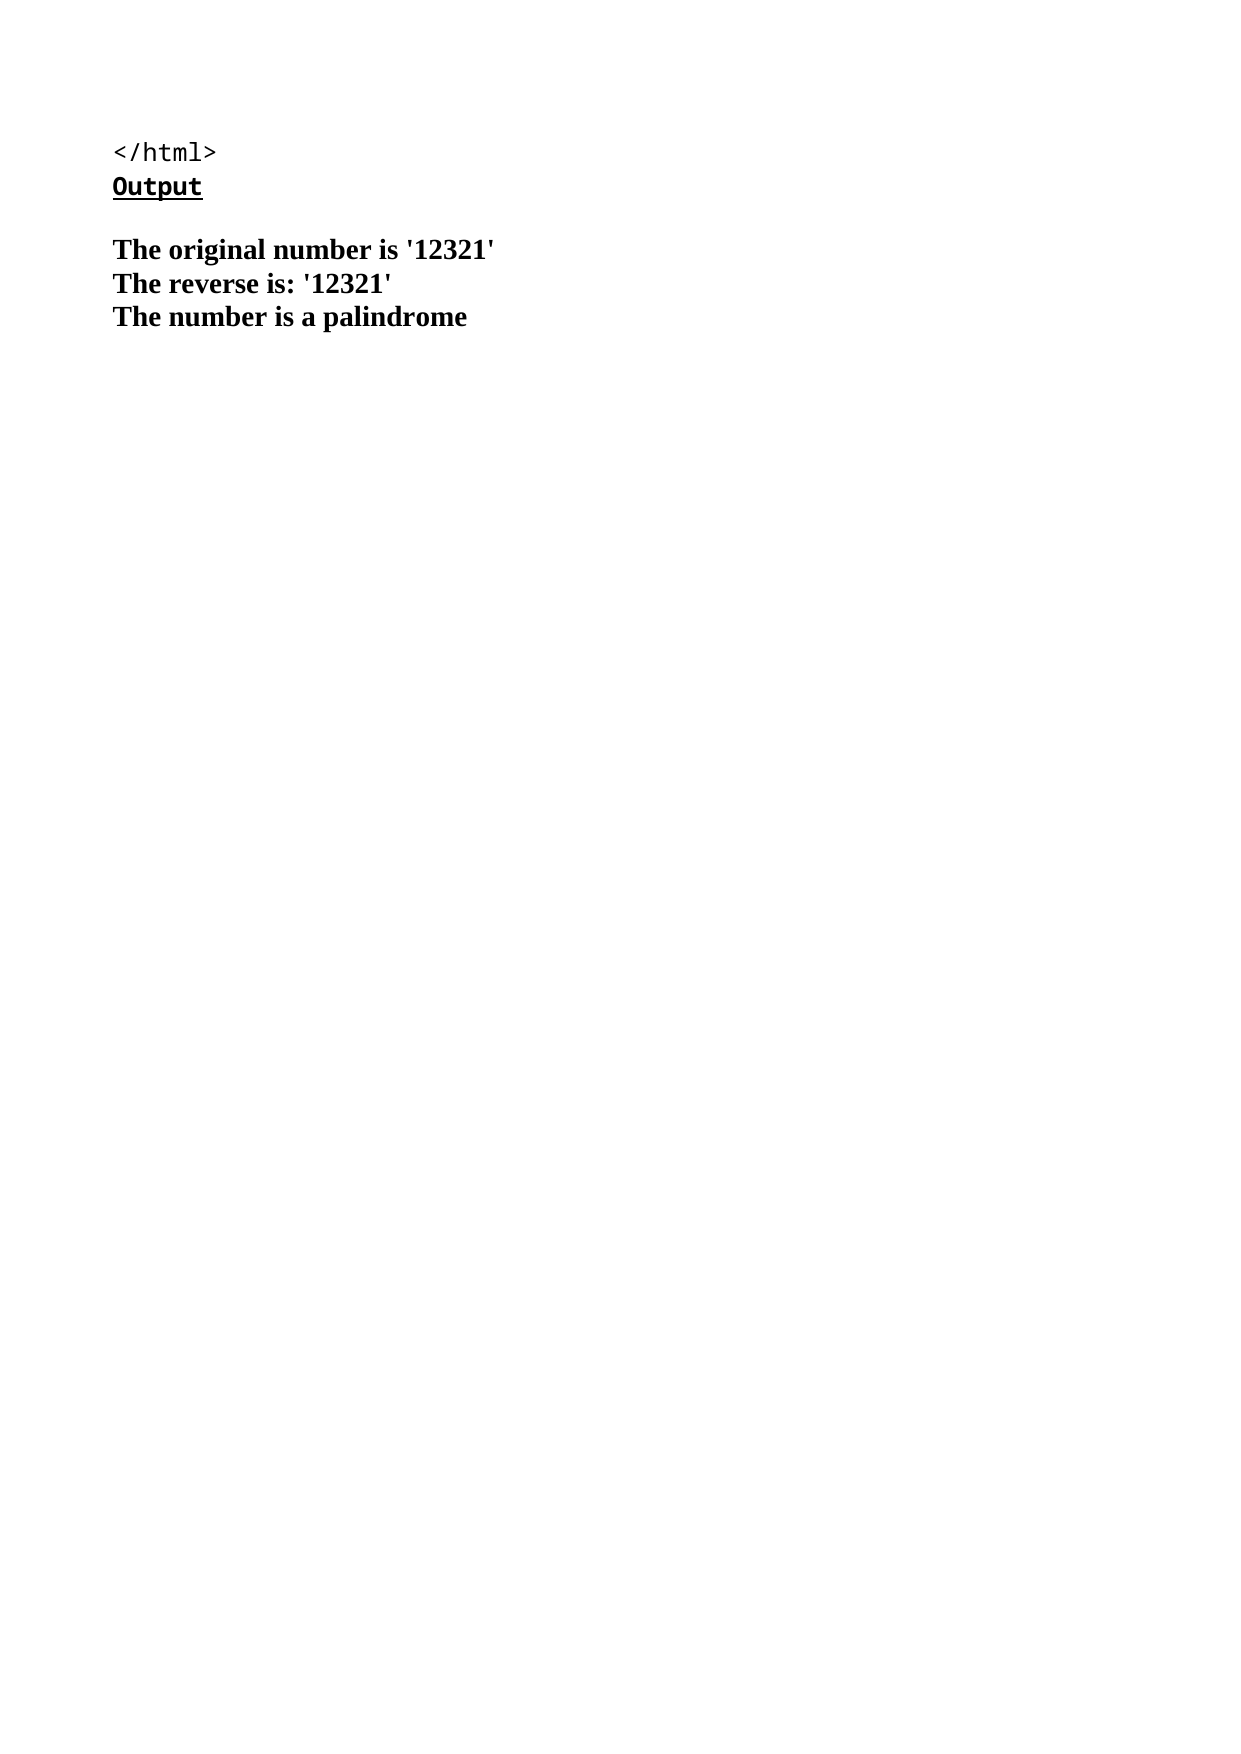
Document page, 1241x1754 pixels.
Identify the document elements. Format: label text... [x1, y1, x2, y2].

text </html> [112, 135, 1128, 169]
subtitle The original number is '12321' The reverse is: '12321' The number is a palindrome [112, 232, 1128, 333]
text Output [112, 169, 1128, 203]
